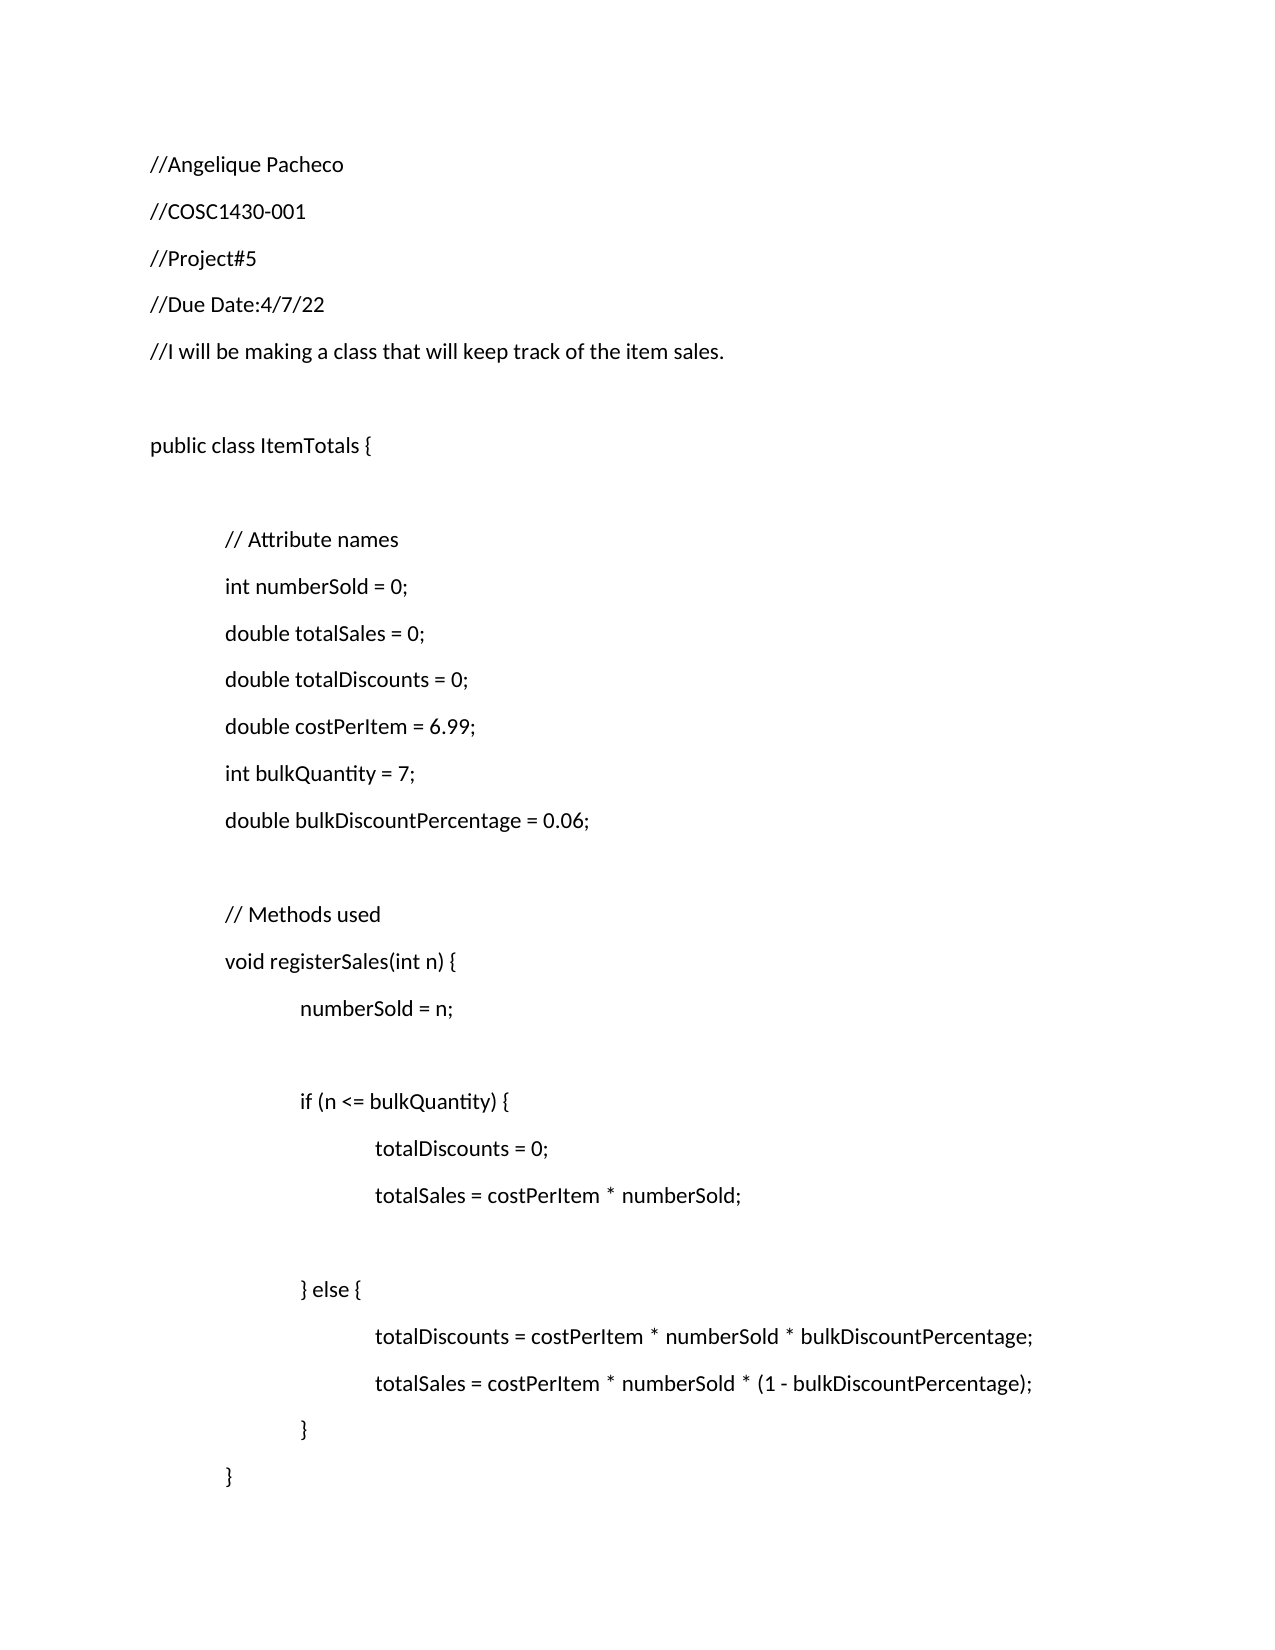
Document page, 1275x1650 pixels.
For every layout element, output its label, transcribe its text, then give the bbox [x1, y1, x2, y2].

text double costPerItem = 6.99; [150, 712, 1125, 741]
text //Project#5 [150, 244, 1125, 272]
text // Attribute names [150, 525, 1125, 553]
text //I will be making a class that will keep track of the item sales. [150, 337, 1125, 366]
text totalDiscounts = 0; [150, 1134, 1125, 1162]
text double totalSales = 0; [150, 619, 1125, 647]
text totalDiscounts = costPerItem * numberSold * bulkDiscountPercentage; [150, 1322, 1125, 1350]
text } [150, 1462, 1125, 1491]
text if (n <= bulkQuantity) { [150, 1087, 1125, 1116]
text double totalDiscounts = 0; [150, 666, 1125, 694]
text double bulkDiscountPercentage = 0.06; [150, 806, 1125, 834]
text // Methods used [150, 900, 1125, 928]
text totalSales = costPerItem * numberSold * (1 - bulkDiscountPercentage); [150, 1369, 1125, 1397]
text } [150, 1416, 1125, 1444]
text int bulkQuantity = 7; [150, 759, 1125, 787]
text void registerSales(int n) { [150, 947, 1125, 975]
text numberSold = n; [150, 994, 1125, 1022]
text //COSC1430-001 [150, 197, 1125, 225]
text //Angelique Pacheco [150, 150, 1125, 178]
text totalSales = costPerItem * numberSold; [150, 1181, 1125, 1209]
text //Due Date:4/7/22 [150, 291, 1125, 319]
text public class ItemTotals { [150, 431, 1125, 459]
text } else { [150, 1275, 1125, 1303]
text int numberSold = 0; [150, 572, 1125, 600]
